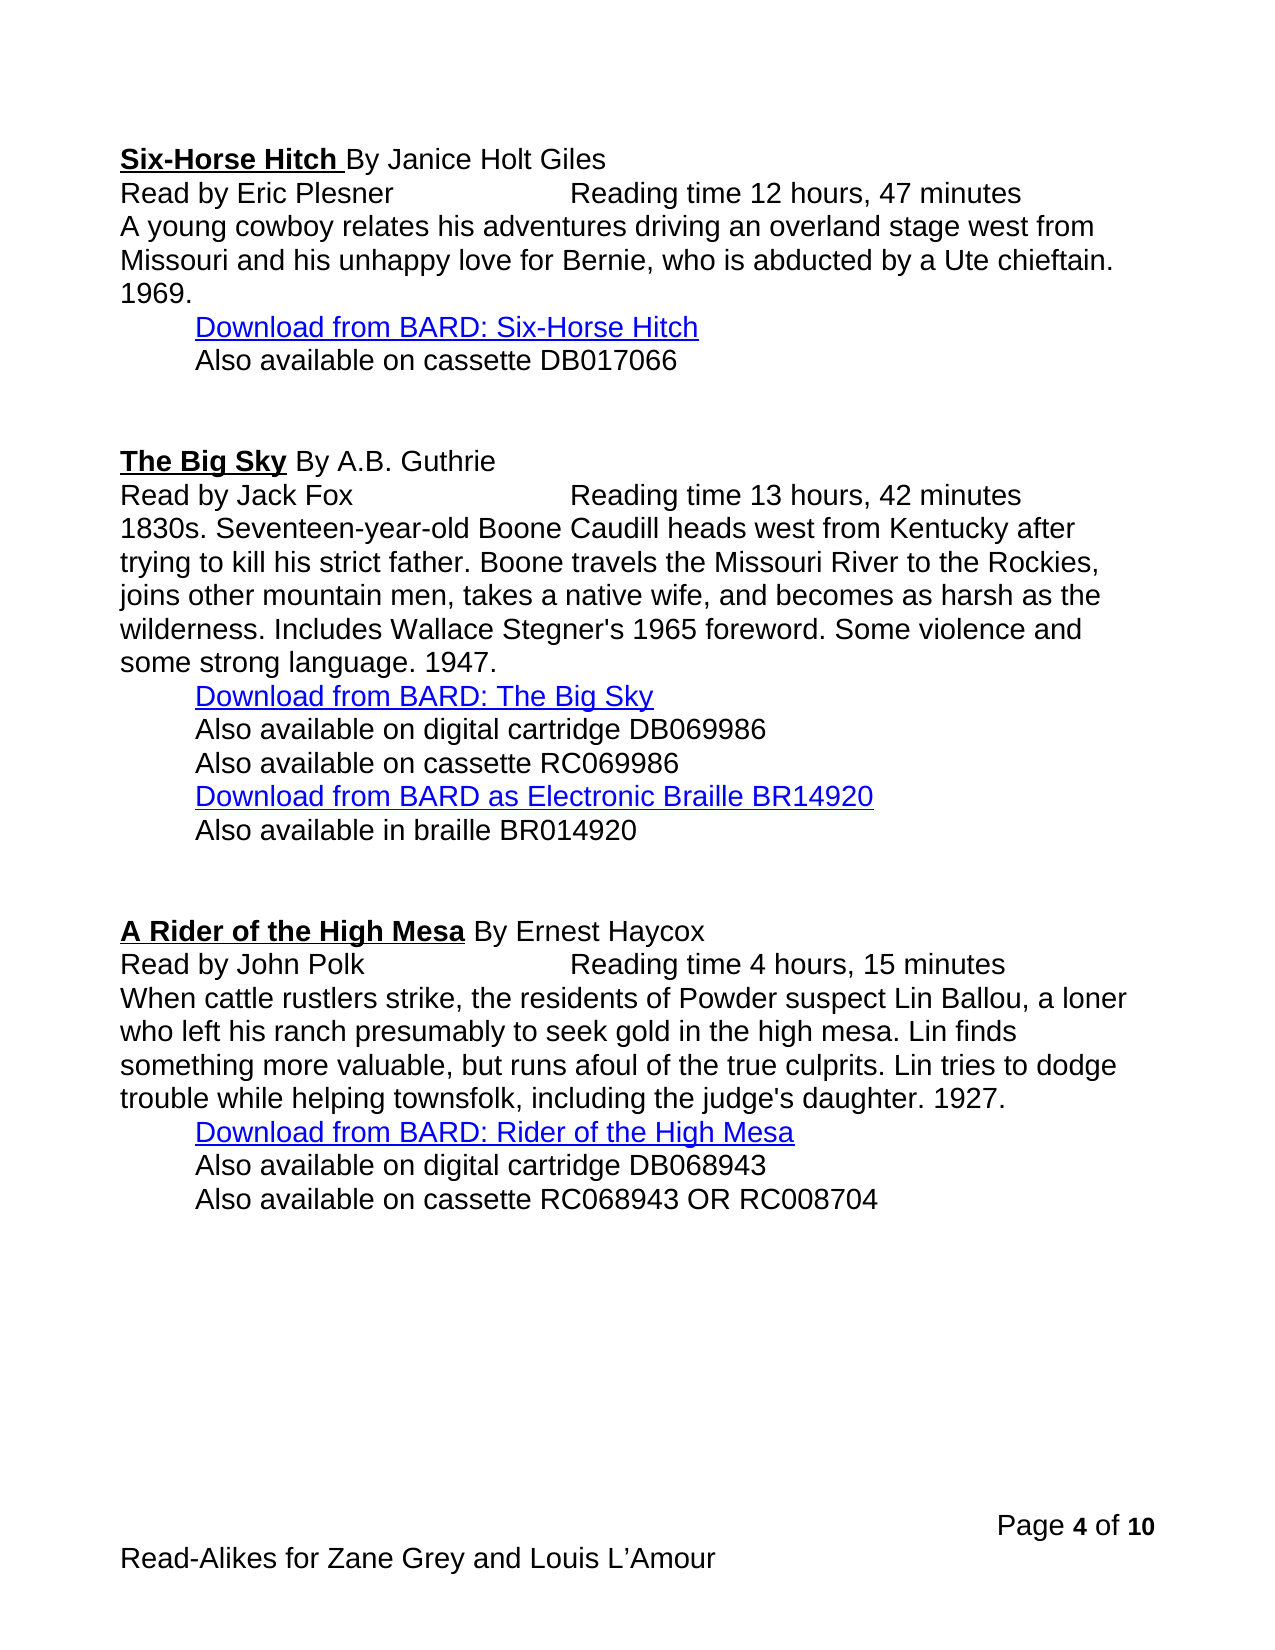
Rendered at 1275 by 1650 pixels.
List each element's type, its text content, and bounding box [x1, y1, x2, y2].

text A young cowboy relates his adventures driving an overland stage west from Missouri and his unhappy love for Bernie, who is abducted by a Ute chieftain. 1969. [120, 209, 1155, 310]
text Download from BARD as Electronic Braille BR14920 [120, 779, 1155, 813]
text Also available on digital cartridge DB068943 [120, 1148, 1155, 1182]
text When cattle rustlers strike, the residents of Powder suspect Lin Ballou, a loner who left his ranch presumably to seek gold in the high mesa. Lin finds something more valuable, but runs afoul of the true culprits. Lin tries to dodge trouble while helping townsfolk, including the judge's daughter. 1927. [120, 981, 1155, 1115]
text Also available in braille BR014920 [120, 813, 1155, 846]
text Also available on digital cartridge DB069986 [120, 712, 1155, 746]
text Download from BARD: Six-Horse Hitch Also available on cassette DB017066 [195, 310, 1155, 377]
text Read by John Polk Reading time 4 hours, 15 minutes [120, 947, 1155, 981]
text Also available on cassette RC069986 [120, 746, 1155, 779]
text 1830s. Seventeen-year-old Boone Caudill heads west from Kentucky after trying to kill his strict father. Boone travels the Missouri River to the Rockies, joins other mountain men, takes a native wife, and becomes as harsh as the wilderness. Includes Wallace Stegner's 1965 foreword. Some violence and some strong language. 1947. [120, 511, 1155, 679]
text Read by Jack Fox Reading time 13 hours, 42 minutes [120, 477, 1155, 511]
text Download from BARD: The Big Sky [120, 679, 1155, 712]
text Also available on cassette RC068943 OR RC008704 [120, 1182, 1155, 1215]
text Read by Eric Plesner Reading time 12 hours, 47 minutes [120, 176, 1155, 209]
text The Big Sky By A.B. Guthrie [120, 444, 1155, 477]
text Download from BARD: Rider of the High Mesa [120, 1115, 1155, 1148]
text Six-Horse Hitch By Janice Holt Giles [120, 142, 1155, 176]
text A Rider of the High Mesa By Ernest Haycox [120, 913, 1155, 947]
